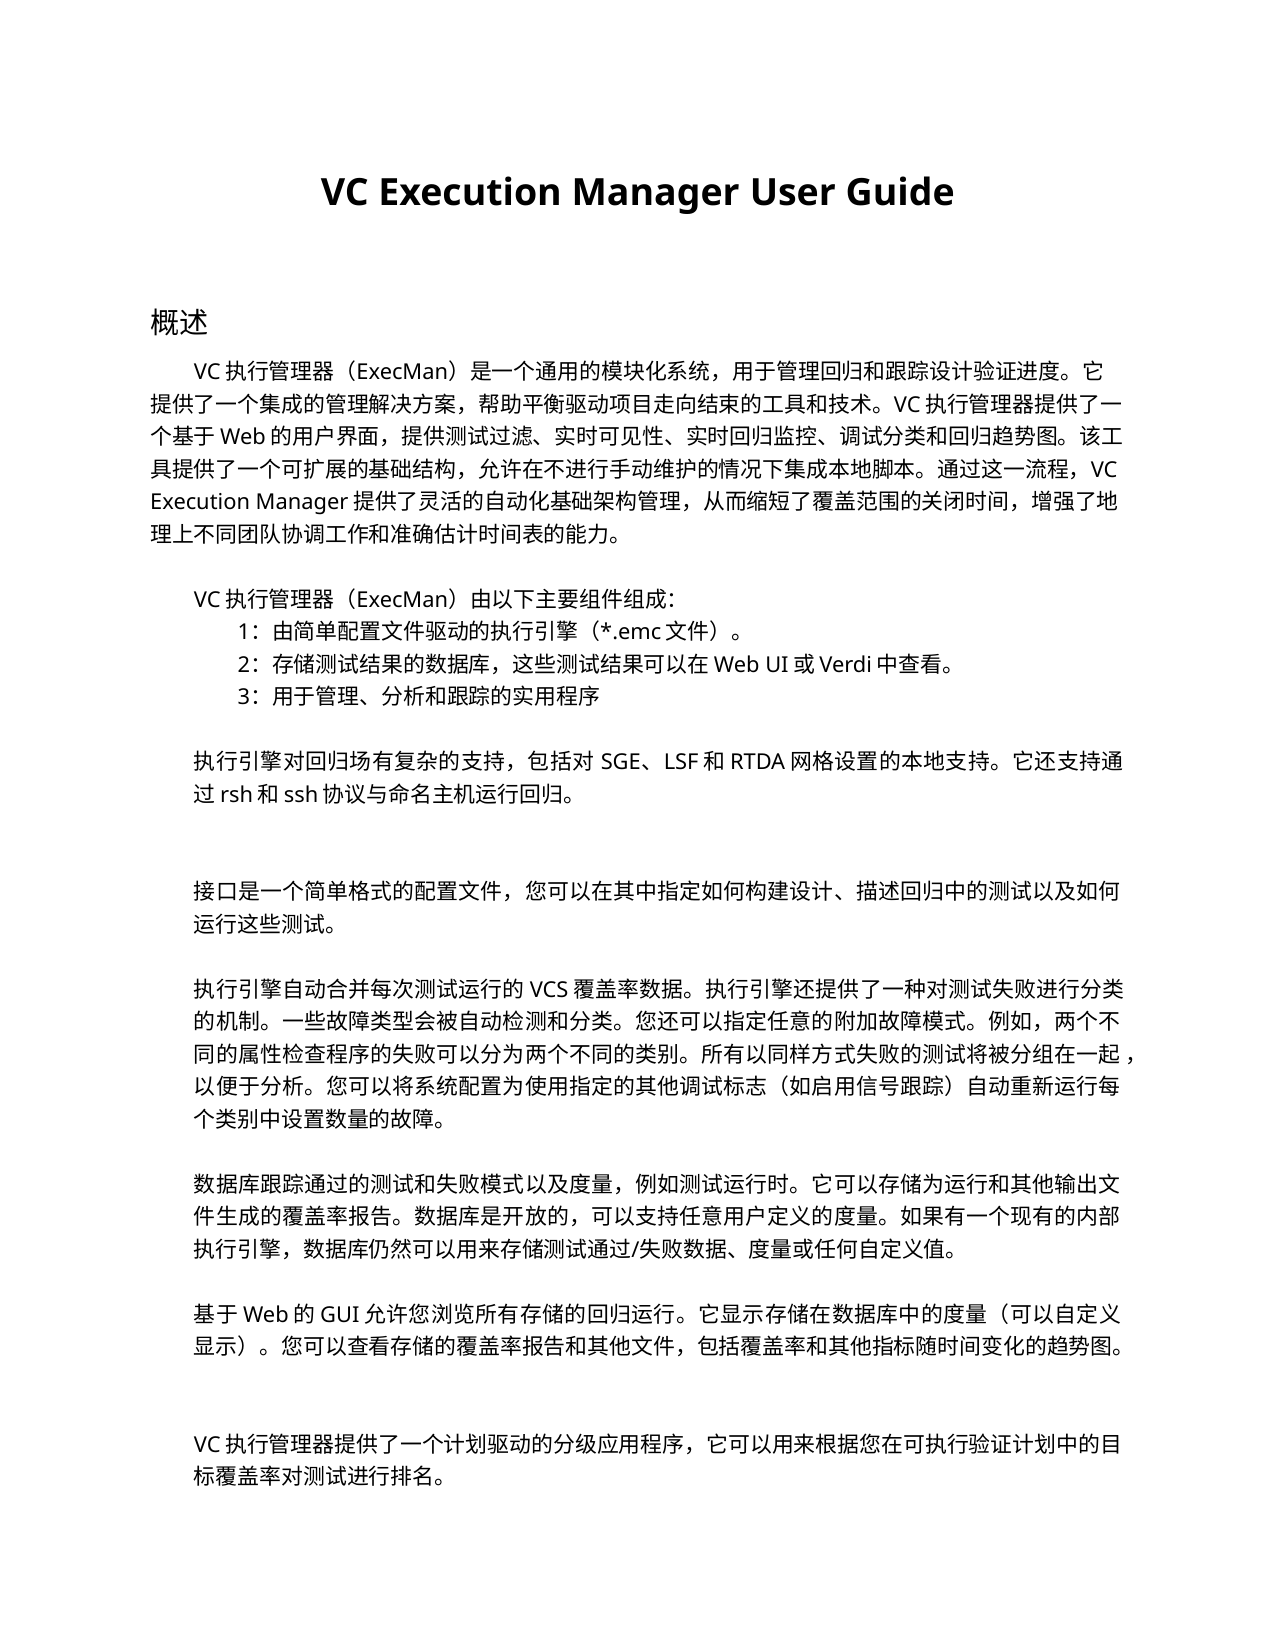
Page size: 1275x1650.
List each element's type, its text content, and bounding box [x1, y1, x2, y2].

text 基于Web的GUI允许您浏览所有存储的回归运行。它显示存储在数据库中的度量（可以自定义显示）。您可以查看存储的覆盖率报告和其他文件，包括覆盖率和其他指标随时间变化的趋势图。 [194, 1296, 1125, 1361]
text VC Execution Manager User Guide [150, 159, 1125, 224]
text 执行引擎自动合并每次测试运行的VCS覆盖率数据。执行引擎还提供了一种对测试失败进行分类的机制。一些故障类型会被自动检测和分类。您还可以指定任意的附加故障模式。例如，两个不同的属性检查程序的失败可以分为两个不同的类别。所有以同样方式失败的测试将被分组在一起，以便于分析。您可以将系统配置为使用指定的其他调试标志（如启用信号跟踪）自动重新运行每个类别中设置数量的故障。 [194, 971, 1125, 1134]
text 1：由简单配置文件驱动的执行引擎（*.emc文件）。 [150, 614, 1125, 646]
text 3：用于管理、分析和跟踪的实用程序 [194, 679, 1125, 711]
text VC执行管理器（ExecMan）是一个通用的模块化系统，用于管理回归和跟踪设计验证进度。它提供了一个集成的管理解决方案，帮助平衡驱动项目走向结束的工具和技术。VC执行管理器提供了一个基于Web的用户界面，提供测试过滤、实时可见性、实时回归监控、调试分类和回归趋势图。该工具提供了一个可扩展的基础结构，允许在不进行手动维护的情况下集成本地脚本。通过这一流程，VC Execution Manager提供了灵活的自动化基础架构管理，从而缩短了覆盖范围的关闭时间，增强了地理上不同团队协调工作和准确估计时间表的能力。 [150, 354, 1125, 549]
text 接口是一个简单格式的配置文件，您可以在其中指定如何构建设计、描述回归中的测试以及如何运行这些测试。 [194, 874, 1125, 939]
text VC执行管理器提供了一个计划驱动的分级应用程序，它可以用来根据您在可执行验证计划中的目标覆盖率对测试进行排名。 [194, 1426, 1125, 1491]
text 数据库跟踪通过的测试和失败模式以及度量，例如测试运行时。它可以存储为运行和其他输出文件生成的覆盖率报告。数据库是开放的，可以支持任意用户定义的度量。如果有一个现有的内部执行引擎，数据库仍然可以用来存储测试通过/失败数据、度量或任何自定义值。 [194, 1166, 1125, 1264]
text VC执行管理器（ExecMan）由以下主要组件组成： [150, 581, 1125, 614]
text 概述 [150, 289, 1125, 354]
text 执行引擎对回归场有复杂的支持，包括对SGE、LSF和RTDA网格设置的本地支持。它还支持通过rsh和ssh协议与命名主机运行回归。 [194, 744, 1125, 809]
text 2：存储测试结果的数据库，这些测试结果可以在Web UI或Verdi中查看。 [194, 646, 1125, 679]
